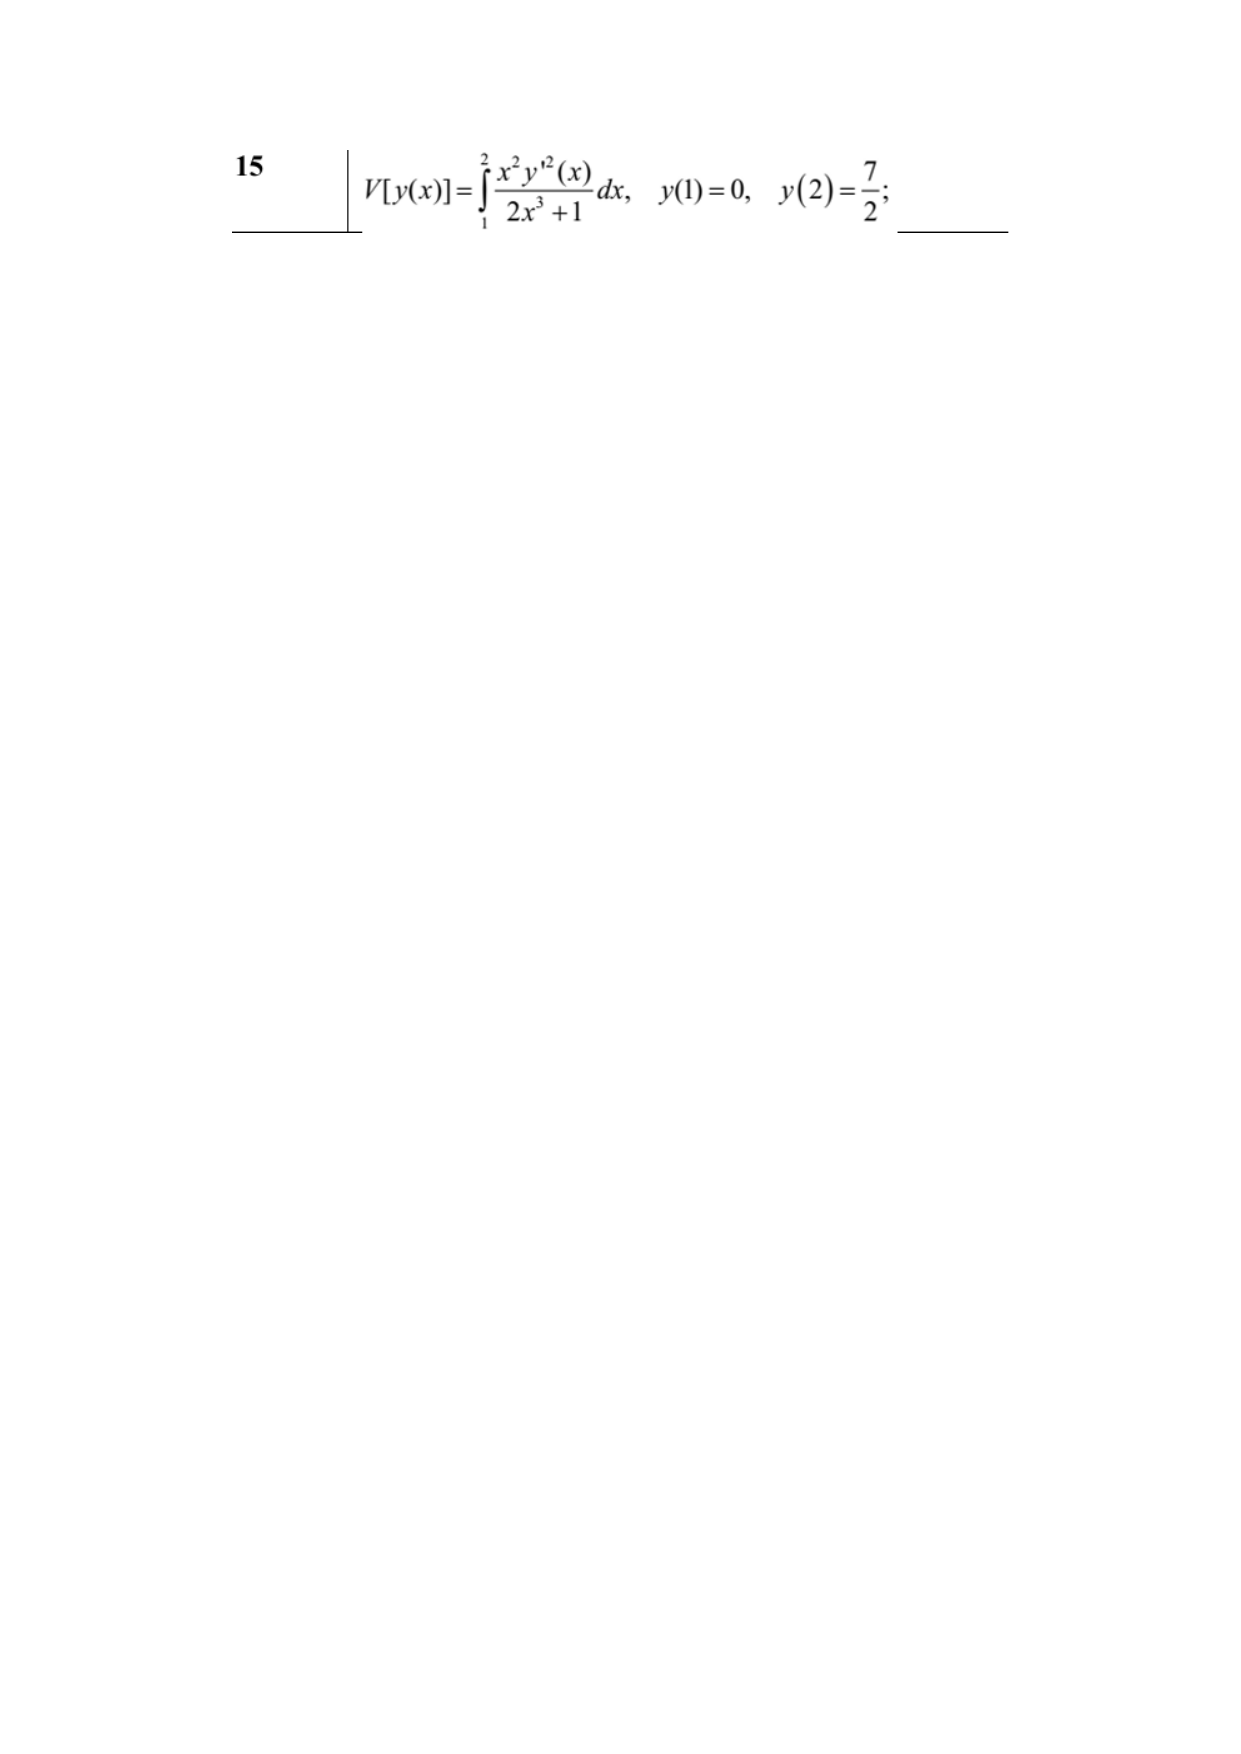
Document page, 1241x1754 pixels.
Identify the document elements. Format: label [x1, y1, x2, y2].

picture [232, 150, 1009, 233]
